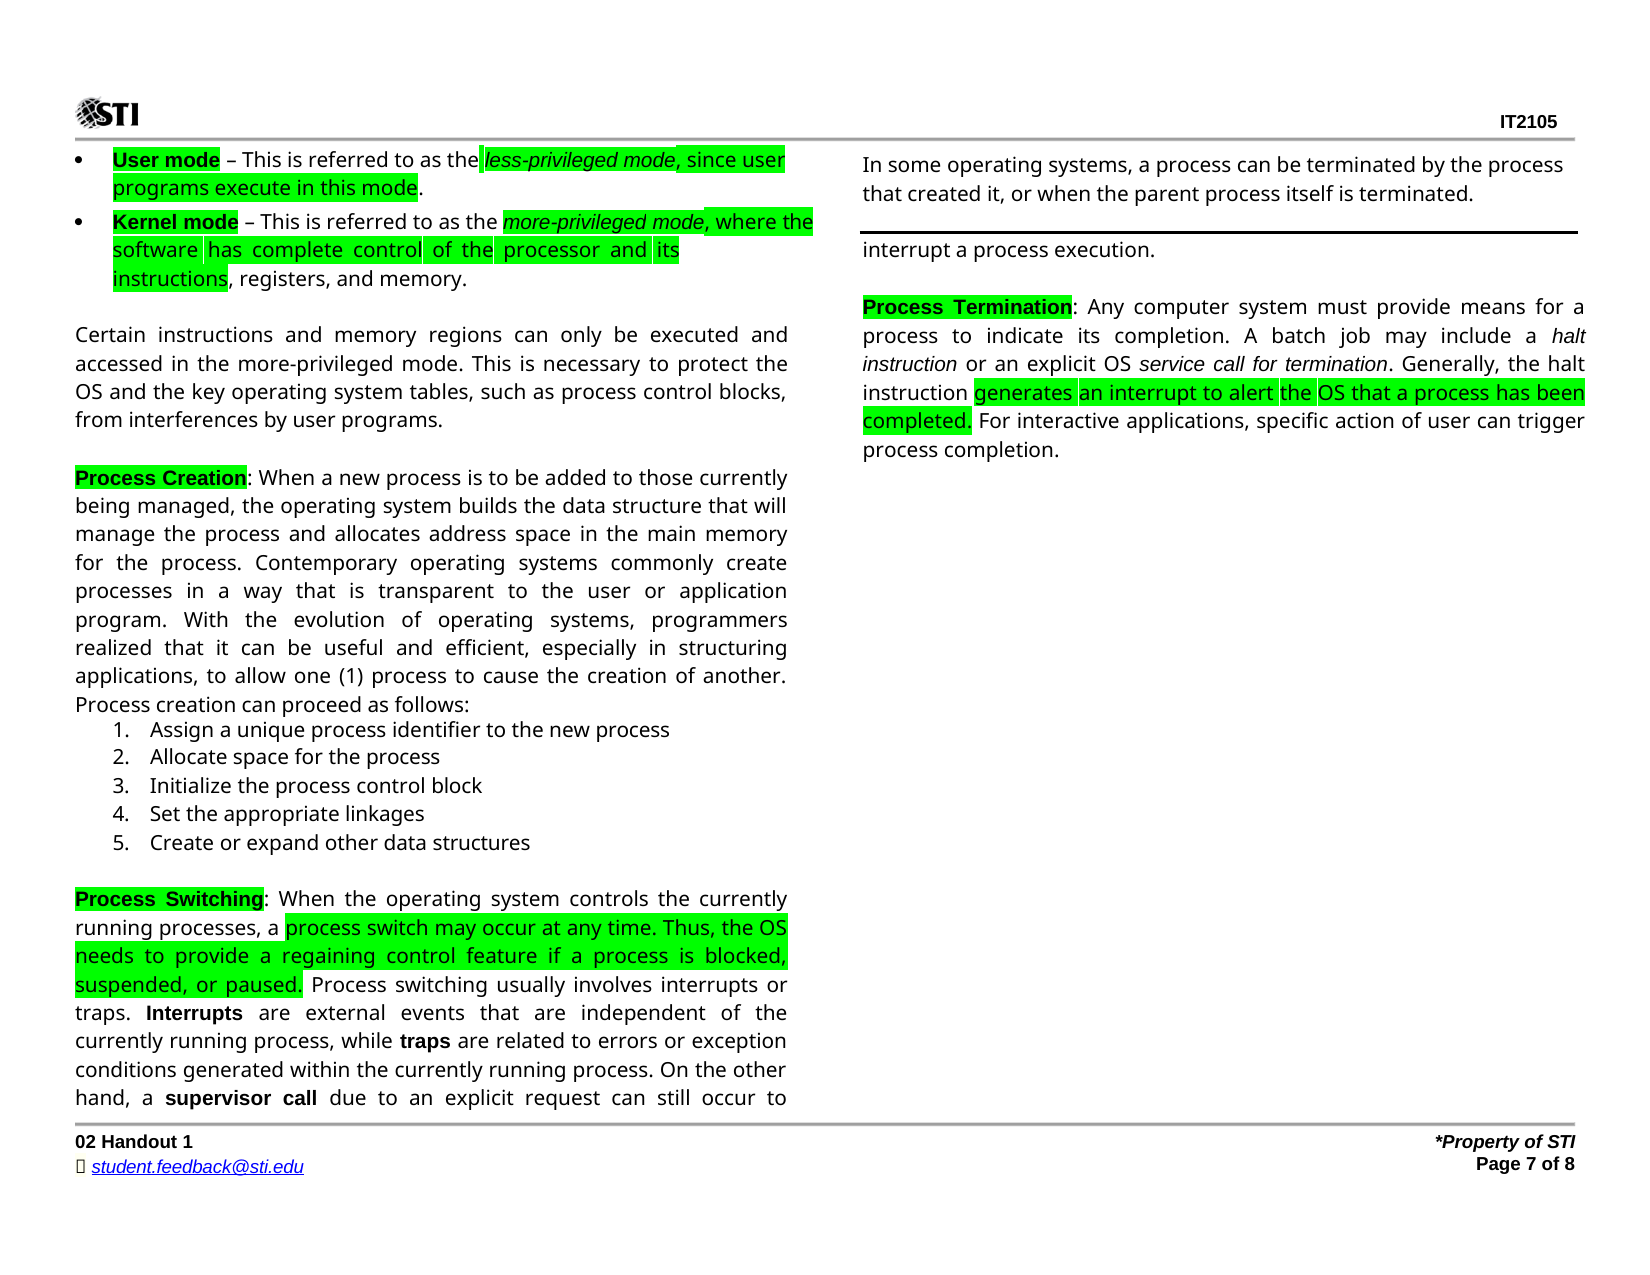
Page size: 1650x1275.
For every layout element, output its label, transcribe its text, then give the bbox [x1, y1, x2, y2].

list Assign a unique process identifier to the new process [112, 718, 792, 742]
list Allocate space for the process [112, 742, 792, 771]
list Create or expand other data structures [112, 828, 792, 856]
text Process Termination: Any computer system must provide means for a process to indicate its completion. A batch job may include a halt instruction or an explicit OS service call for termination. Generally, the halt instruction generates an interrupt to alert the OS that a process has been completed. For interactive applications, specific action of user can trigger process completion. [862, 293, 1585, 463]
list Initialize the process control block [112, 771, 792, 799]
text Certain instructions and memory regions can only be executed and accessed in the more-privileged mode. This is necessary to protect the OS and the key operating system tables, such as process control blocks, from interferences by user programs. [75, 320, 788, 434]
text Process Creation: When a new process is to be added to those currently being managed, the operating system builds the data structure that will manage the process and allocates address space in the main memory for the process. Contemporary operating systems commonly create processes in a way that is transparent to the user or application program. With the evolution of operating systems, programmers realized that it can be useful and efficient, especially in structuring applications, to allow one (1) process to cause the creation of another. Process creation can proceed as follows: [75, 463, 788, 718]
list User mode – This is referred to as the less-privileged mode, since user programs execute in this mode. [75, 145, 787, 202]
text In some operating systems, a process can be terminated by the process that created it, or when the parent process itself is terminated. [862, 150, 1575, 207]
text Process Switching: When the operating system controls the currently running processes, a process switch may occur at any time. Thus, the OS needs to provide a regaining control feature if a process is blocked, suspended, or paused. Process switching usually involves interrupts or traps. Interrupts are external events that are independent of the currently running process, while traps are related to errors or exception conditions generated within the currently running process. On the other hand, a supervisor call due to an explicit request can still occur to interrupt a process execution. [75, 884, 788, 941]
text software has complete control of the processor and its instructions, registers, and memory. [228, 236, 792, 292]
list Set the appropriate linkages [112, 799, 792, 828]
text Process Switching: When the operating system controls the currently running processes, a process switch may occur at any time. Thus, the OS needs to provide a regaining control feature if a process is blocked, suspended, or paused. Process switching usually involves interrupts or traps. Interrupts are external events that are independent of the currently running process, while traps are related to errors or exception conditions generated within the currently running process. On the other hand, a supervisor call due to an explicit request can still occur to interrupt a process execution. [75, 970, 788, 1112]
list Kernel mode – This is referred to as the more-privileged mode, where the [75, 207, 704, 236]
picture [75, 96, 139, 129]
list Kernel mode – This is referred to as the more-privileged mode, where the [813, 207, 1589, 236]
